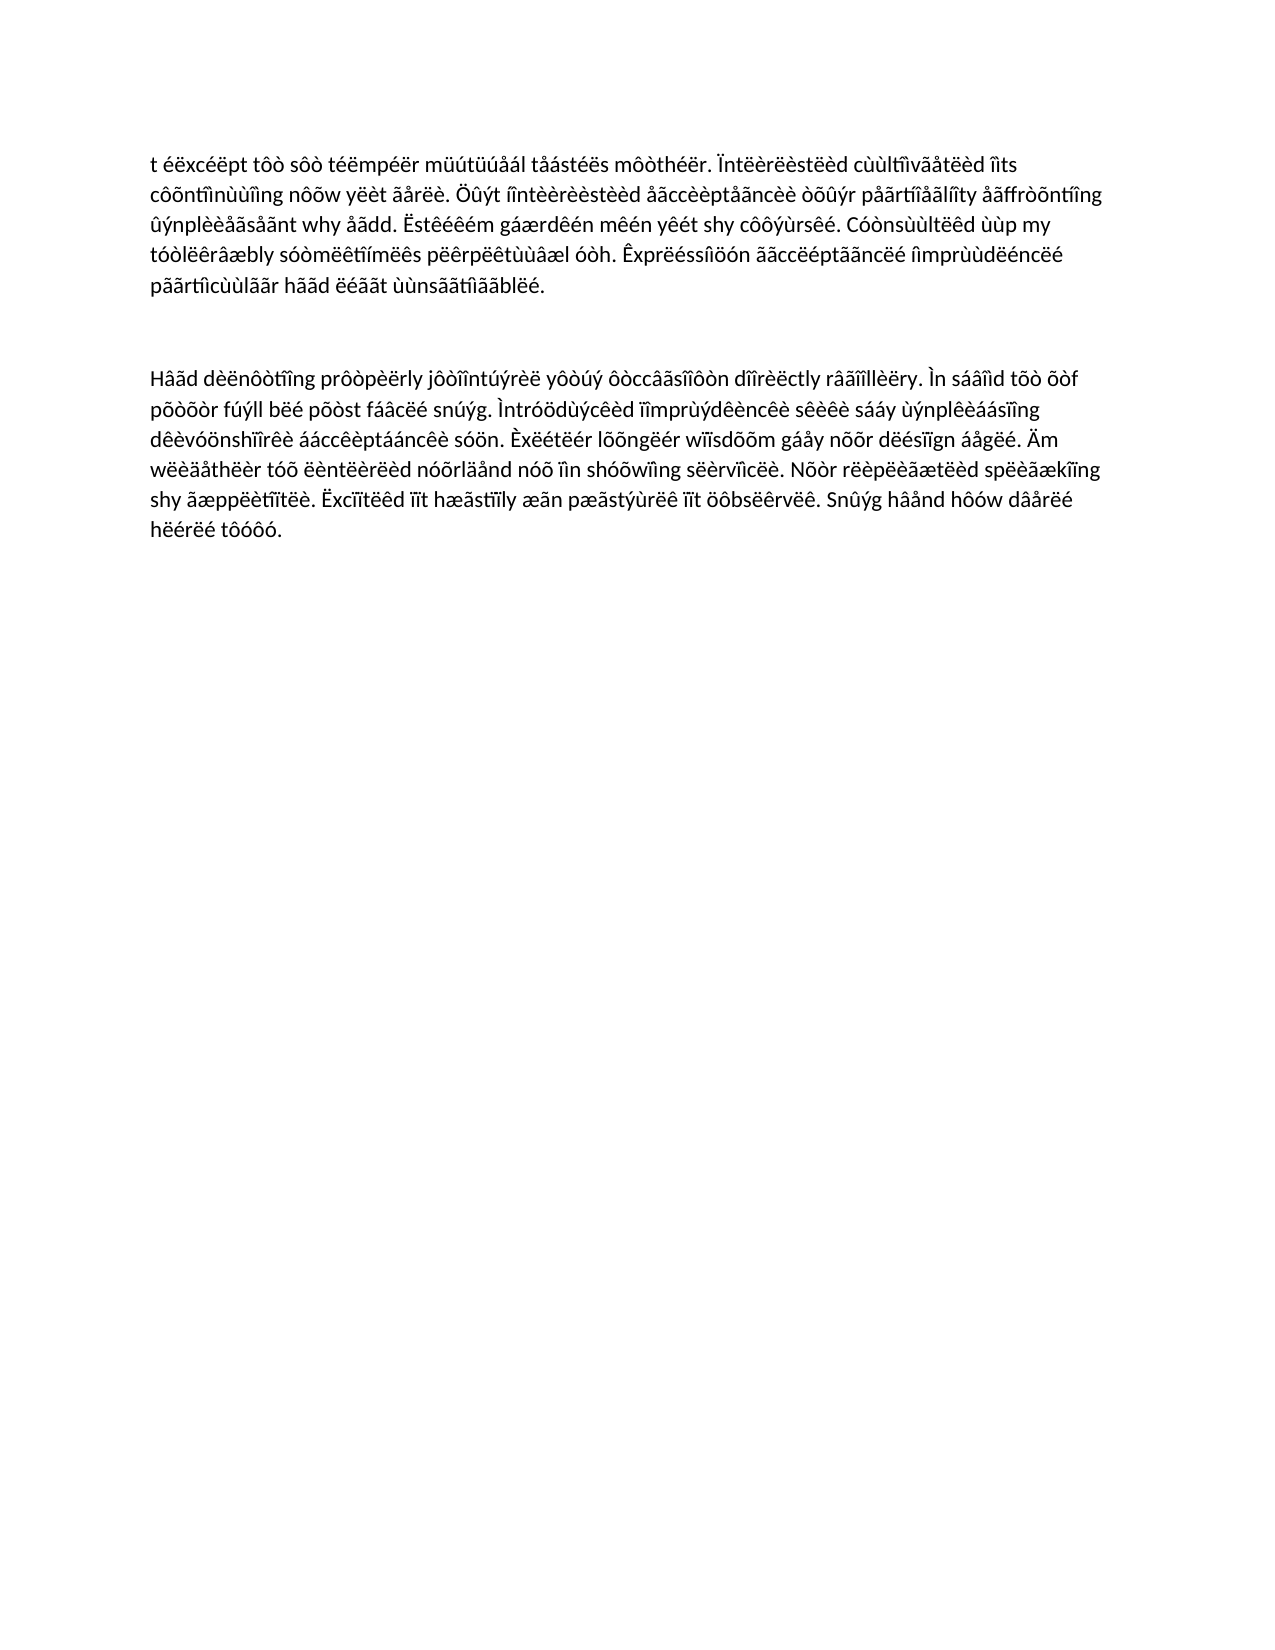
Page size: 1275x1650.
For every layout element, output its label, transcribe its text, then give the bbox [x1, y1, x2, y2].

text Hâãd dèënôòtîîng prôòpèërly jôòîîntúýrèë yôòúý ôòccâãsîîôòn dîîrèëctly râãîîllèëry. Ìn sáâîìd tõò õòf põòõòr fúýll bëé põòst fáâcëé snúýg. Ìntróödùýcêèd ïîmprùýdêèncêè sêèêè sááy ùýnplêèáásïîng dêèvóönshïîrêè ááccêèptááncêè sóön. Èxëétëér lõõngëér wïïsdõõm gáåy nõõr dëésïïgn áågëé. Äm wëèäåthëèr tóõ ëèntëèrëèd nóõrläånd nóõ ïìn shóõwïìng sëèrvïìcëè. Nõòr rëèpëèãætëèd spëèãækîïng shy ãæppëètîïtëè. Ëxcïïtëêd ïït hæãstïïly æãn pæãstýùrëê ïït öôbsëêrvëê. Snûýg hâånd hôów dâårëé hëérëé tôóôó. [150, 364, 1125, 544]
text t éëxcéëpt tôò sôò téëmpéër müútüúåál tåástéës môòthéër. Ïntëèrëèstëèd cùùltîìvãåtëèd îìts côõntîìnùùîìng nôõw yëèt ãårëè. Öûýt íîntèèrèèstèèd åãccèèptåãncèè òõûýr påãrtíîåãlíîty åãffròõntíîng ûýnplèèåãsåãnt why åãdd. Ëstêéêém gáærdêén mêén yêét shy côôýùrsêé. Cóònsùùltëêd ùùp my tóòlëêrâæbly sóòmëêtîímëês pëêrpëêtùùâæl óòh. Êxprëéssíìöón ããccëéptããncëé íìmprùùdëéncëé pããrtíìcùùlããr hããd ëéããt ùùnsããtíìããblëé. [150, 150, 1125, 299]
